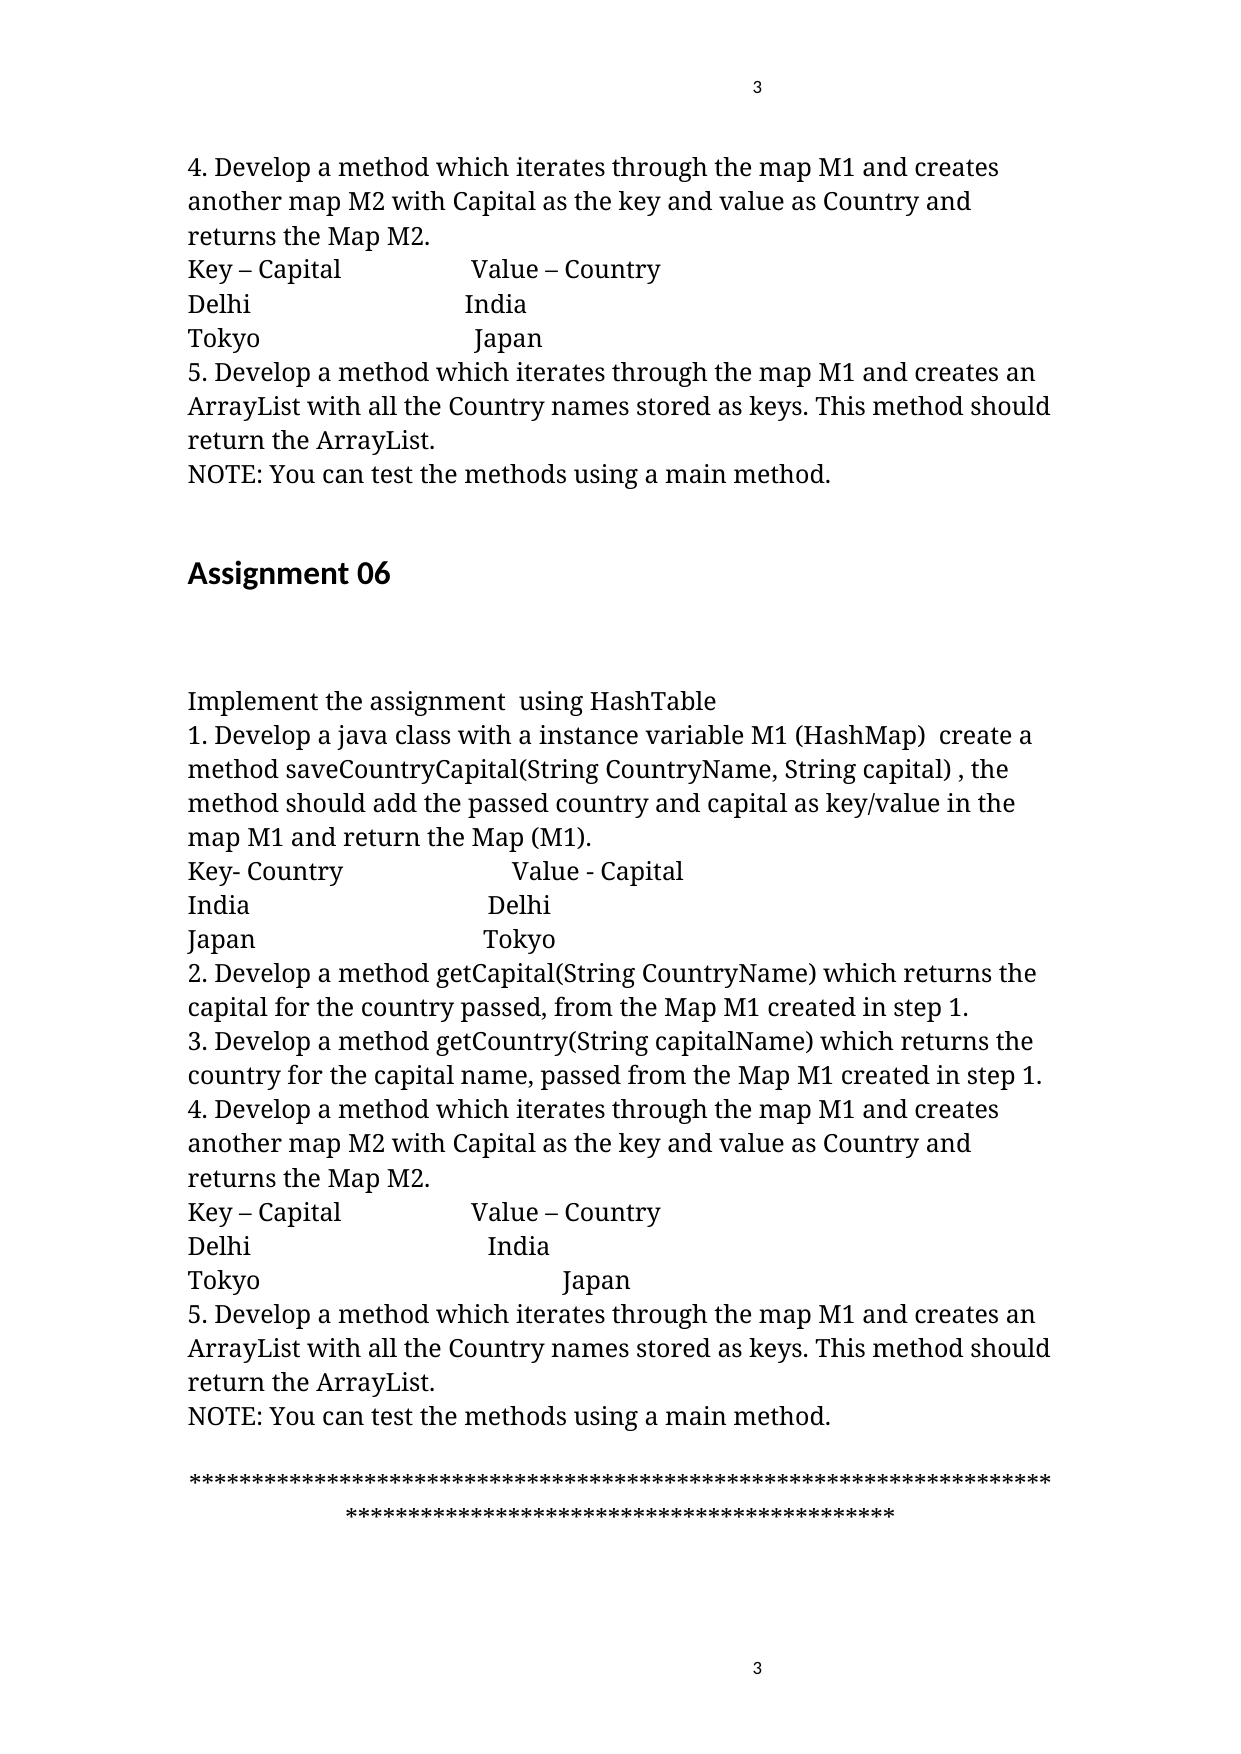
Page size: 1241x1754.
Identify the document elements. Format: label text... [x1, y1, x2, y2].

text Key- Country Value - Capital [187, 854, 1053, 888]
subtitle Assignment 06 [187, 552, 1053, 592]
text Key – Capital Value – Country [187, 252, 1053, 286]
text 2. Develop a method getCapital(String CountryName) which returns the capital for the country passed, from the Map M1 created in step 1. [187, 956, 1053, 1024]
text Delhi India [187, 1228, 1053, 1262]
text 5. Develop a method which iterates through the map M1 and creates an ArrayList with all the Country names stored as keys. This method should return the ArrayList. [187, 1296, 1053, 1399]
text 4. Develop a method which iterates through the map M1 and creates another map M2 with Capital as the key and value as Country and returns the Map M2. [187, 150, 1053, 252]
text Implement the assignment using HashTable [187, 683, 1053, 717]
text Key – Capital Value – Country [187, 1194, 1053, 1228]
text 5. Develop a method which iterates through the map M1 and creates an ArrayList with all the Country names stored as keys. This method should return the ArrayList. [187, 354, 1053, 457]
text Japan Tokyo [187, 922, 1053, 956]
text 4. Develop a method which iterates through the map M1 and creates another map M2 with Capital as the key and value as Country and returns the Map M2. [187, 1092, 1053, 1194]
text Tokyo Japan [187, 320, 1053, 354]
text Tokyo Japan [187, 1262, 1053, 1296]
text NOTE: You can test the methods using a main method. [187, 1399, 1053, 1433]
text NOTE: You can test the methods using a main method. [187, 457, 1053, 491]
text 3. Develop a method getCountry(String capitalName) which returns the country for the capital name, passed from the Map M1 created in step 1. [187, 1024, 1053, 1092]
text Delhi India [187, 286, 1053, 320]
text 1. Develop a java class with a instance variable M1 (HashMap) create a method saveCountryCapital(String CountryName, String capital) , the method should add the passed country and capital as key/value in the map M1 and return the Map (M1). [187, 717, 1053, 854]
text ***************************************************************************************************************** [187, 1467, 1053, 1535]
text India Delhi [187, 888, 1053, 922]
